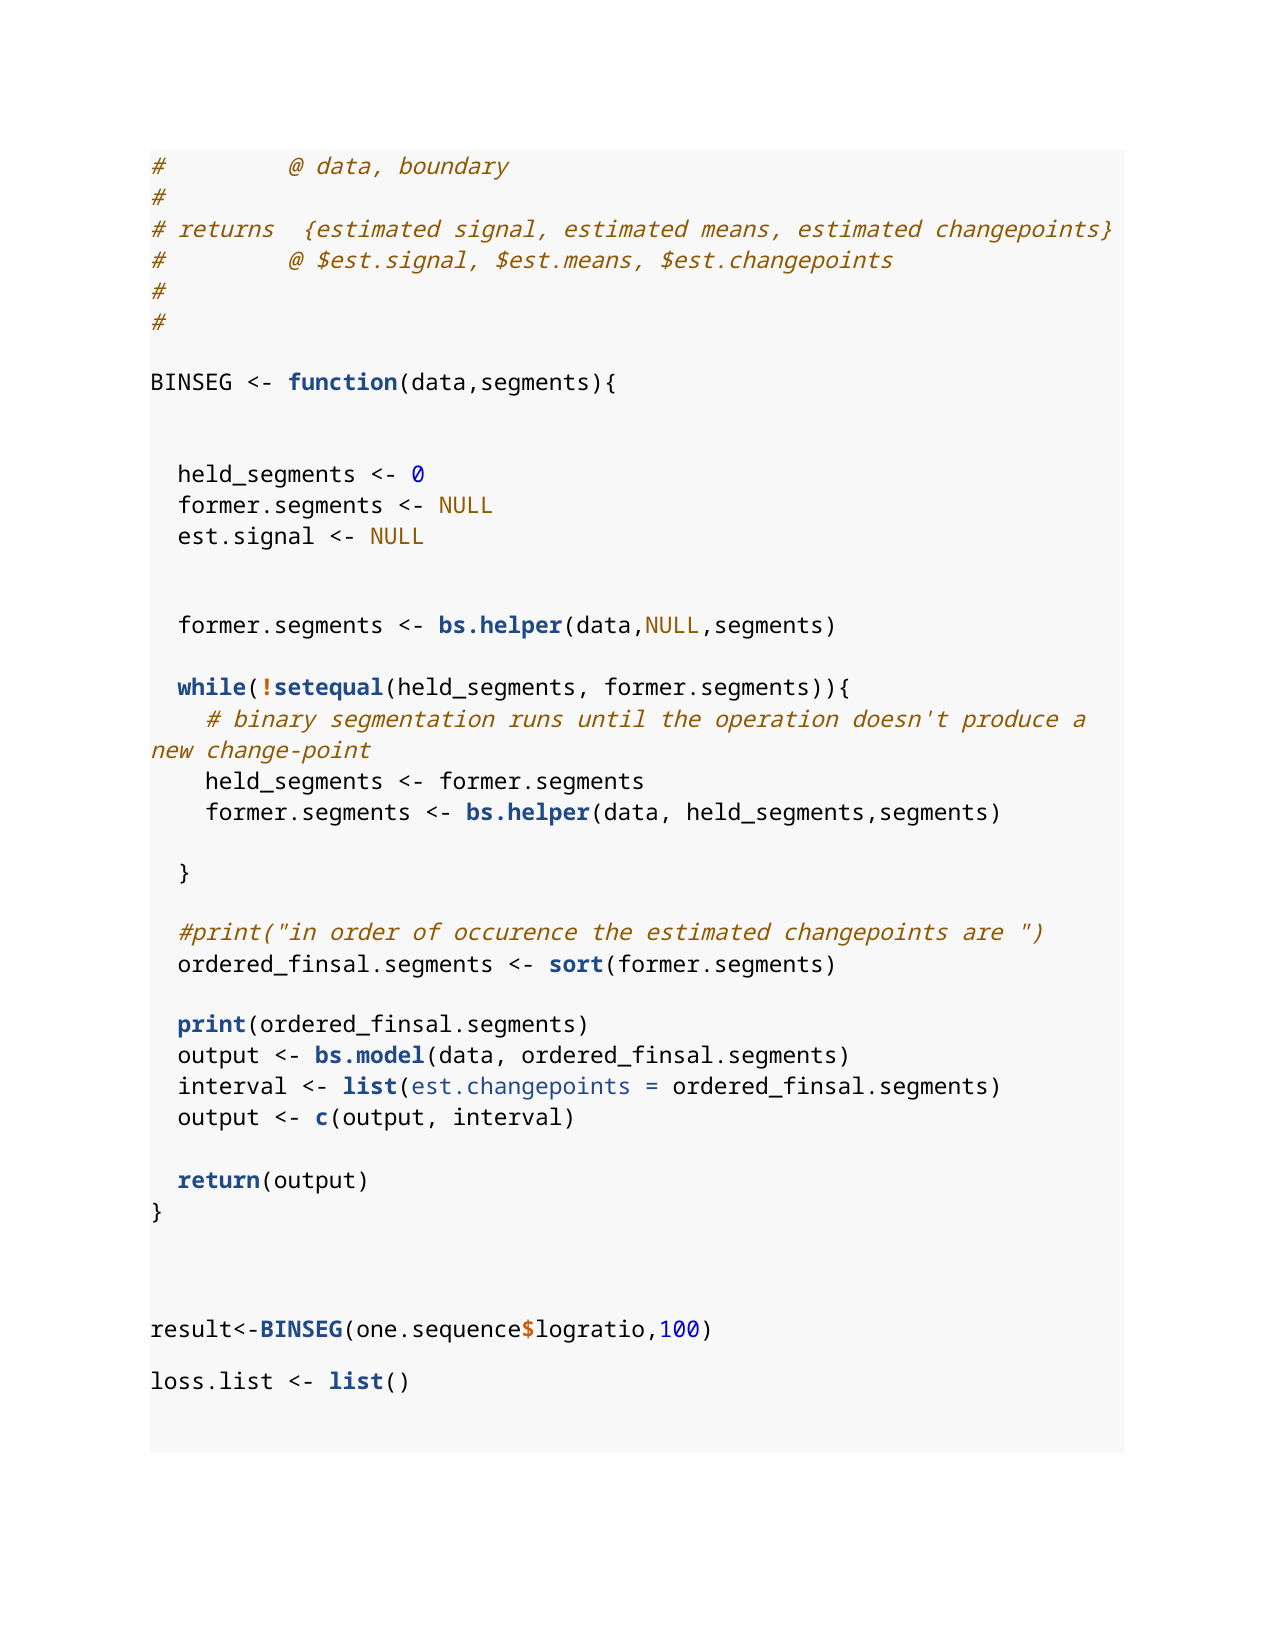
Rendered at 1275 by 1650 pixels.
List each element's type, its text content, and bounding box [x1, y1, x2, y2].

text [150, 150, 1125, 1344]
text loss.list <- list() [150, 1364, 1125, 1453]
